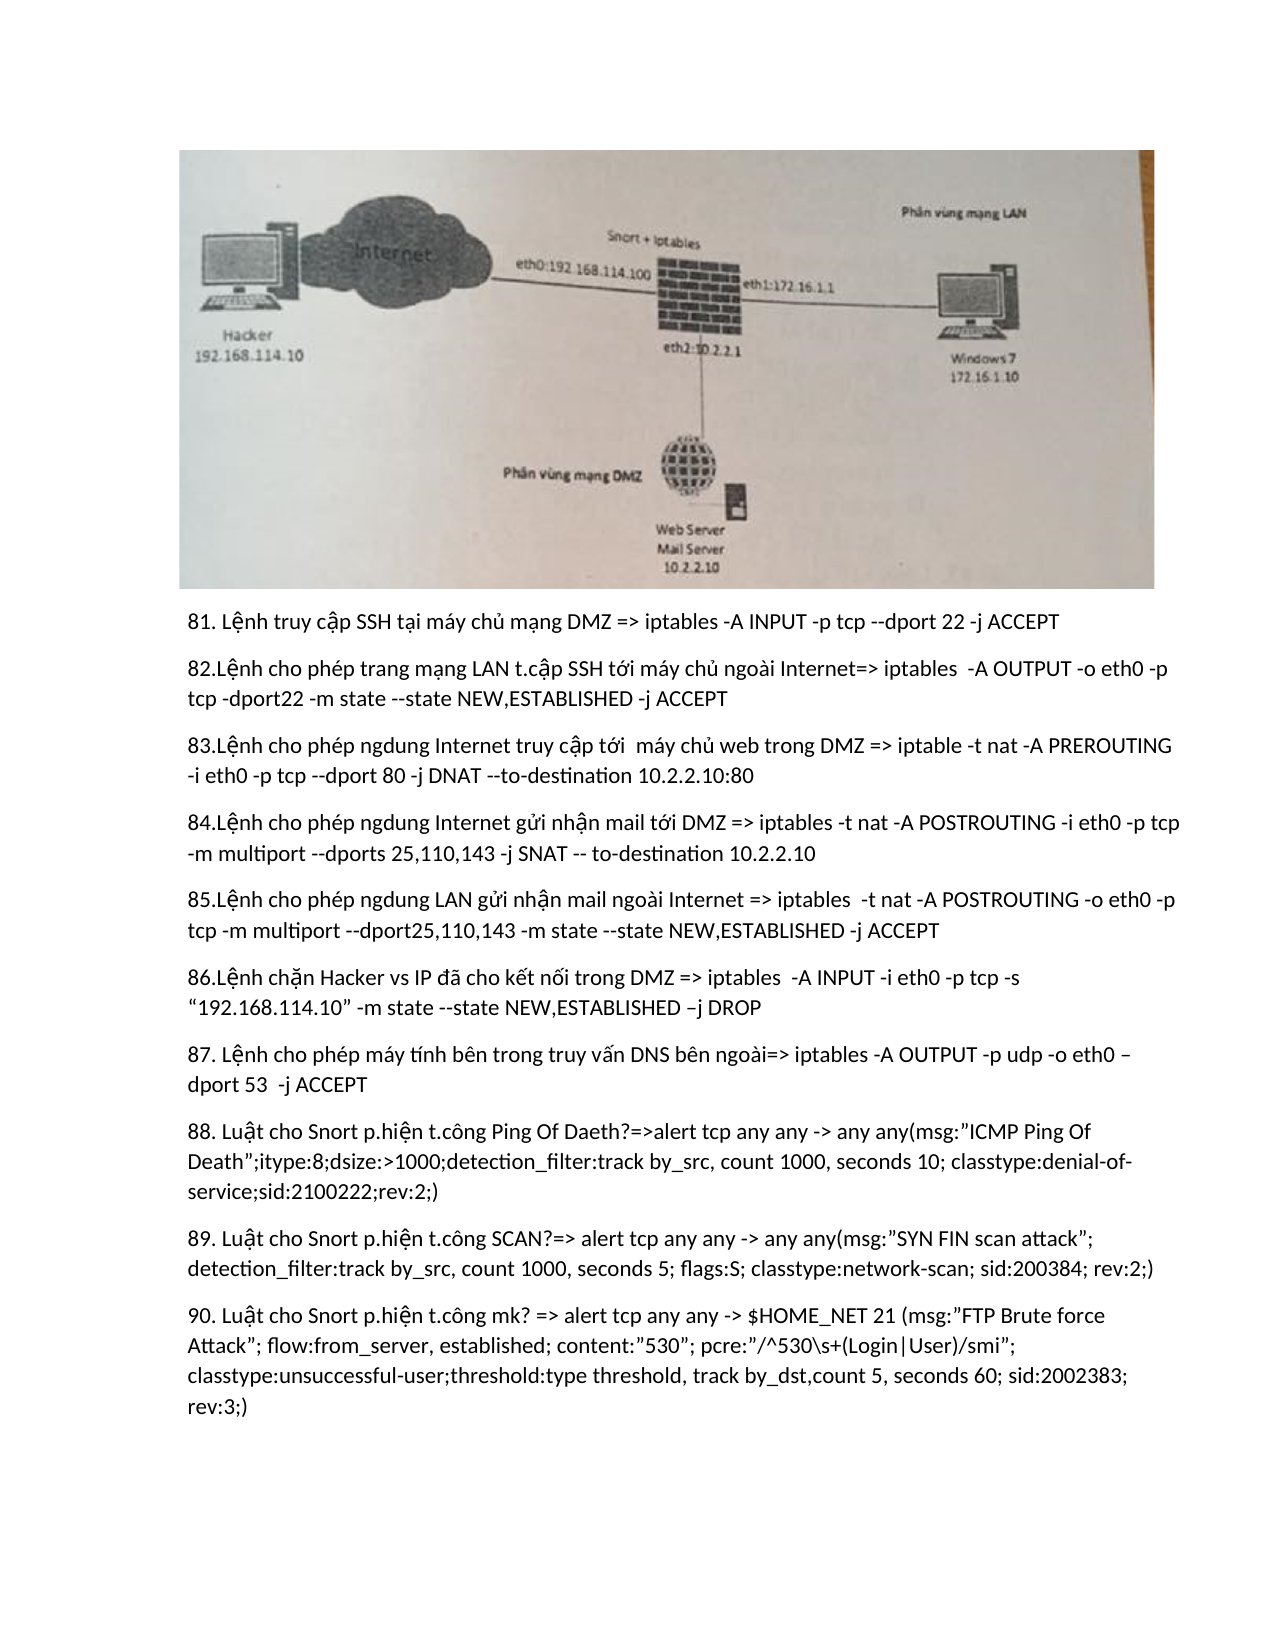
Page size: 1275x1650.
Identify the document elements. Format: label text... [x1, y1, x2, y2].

text 89. Luật cho Snort p.hiện t.công SCAN?=> alert tcp any any -> any any(msg:”SYN FIN scan attack”; detection_filter:track by_src, count 1000, seconds 5; flags:S; classtype:network-scan; sid:200384; rev:2;) [187, 1224, 1184, 1282]
text 84.Lệnh cho phép ngdung Internet gửi nhận mail tới DMZ => iptables -t nat -A POSTROUTING -i eth0 -p tcp -m multiport --dports 25,110,143 -j SNAT -- to-destination 10.2.2.10 [187, 808, 1184, 867]
text 83.Lệnh cho phép ngdung Internet truy cập tới máy chủ web trong DMZ => iptable -t nat -A PREROUTING -i eth0 -p tcp --dport 80 -j DNAT --to-destination 10.2.2.10:80 [187, 731, 1184, 789]
text 81. Lệnh truy cập SSH tại máy chủ mạng DMZ => iptables -A INPUT -p tcp --dport 22 -j ACCEPT [187, 607, 1184, 635]
text 85.Lệnh cho phép ngdung LAN gửi nhận mail ngoài Internet => iptables -t nat -A POSTROUTING -o eth0 -p tcp -m multiport --dport25,110,143 -m state --state NEW,ESTABLISHED -j ACCEPT [187, 886, 1184, 944]
picture [179, 150, 1155, 589]
text 82.Lệnh cho phép trang mạng LAN t.cập SSH tới máy chủ ngoài Internet=> iptables -A OUTPUT -o eth0 -p tcp -dport22 -m state --state NEW,ESTABLISHED -j ACCEPT [187, 654, 1184, 712]
text 88. Luật cho Snort p.hiện t.công Ping Of Daeth?=>alert tcp any any -> any any(msg:”ICMP Ping Of Death”;itype:8;dsize:>1000;detection_filter:track by_src, count 1000, seconds 10; classtype:denial-of-service;sid:2100222;rev:2;) [187, 1117, 1184, 1205]
text 90. Luật cho Snort p.hiện t.công mk? => alert tcp any any -> $HOME_NET 21 (msg:”FTP Brute force Attack”; flow:from_server, established; content:”530”; pcre:”/^530\s+(Login|User)/smi”; classtype:unsuccessful-user;threshold:type threshold, track by_dst,count 5, seconds 60; sid:2002383; rev:3;) [187, 1301, 1184, 1420]
text 86.Lệnh chặn Hacker vs IP đã cho kết nối trong DMZ => iptables -A INPUT -i eth0 -p tcp -s “192.168.114.10” -m state --state NEW,ESTABLISHED –j DROP [187, 963, 1184, 1021]
text 87. Lệnh cho phép máy tính bên trong truy vấn DNS bên ngoài=> iptables -A OUTPUT -p udp -o eth0 –dport 53 -j ACCEPT [187, 1040, 1184, 1098]
